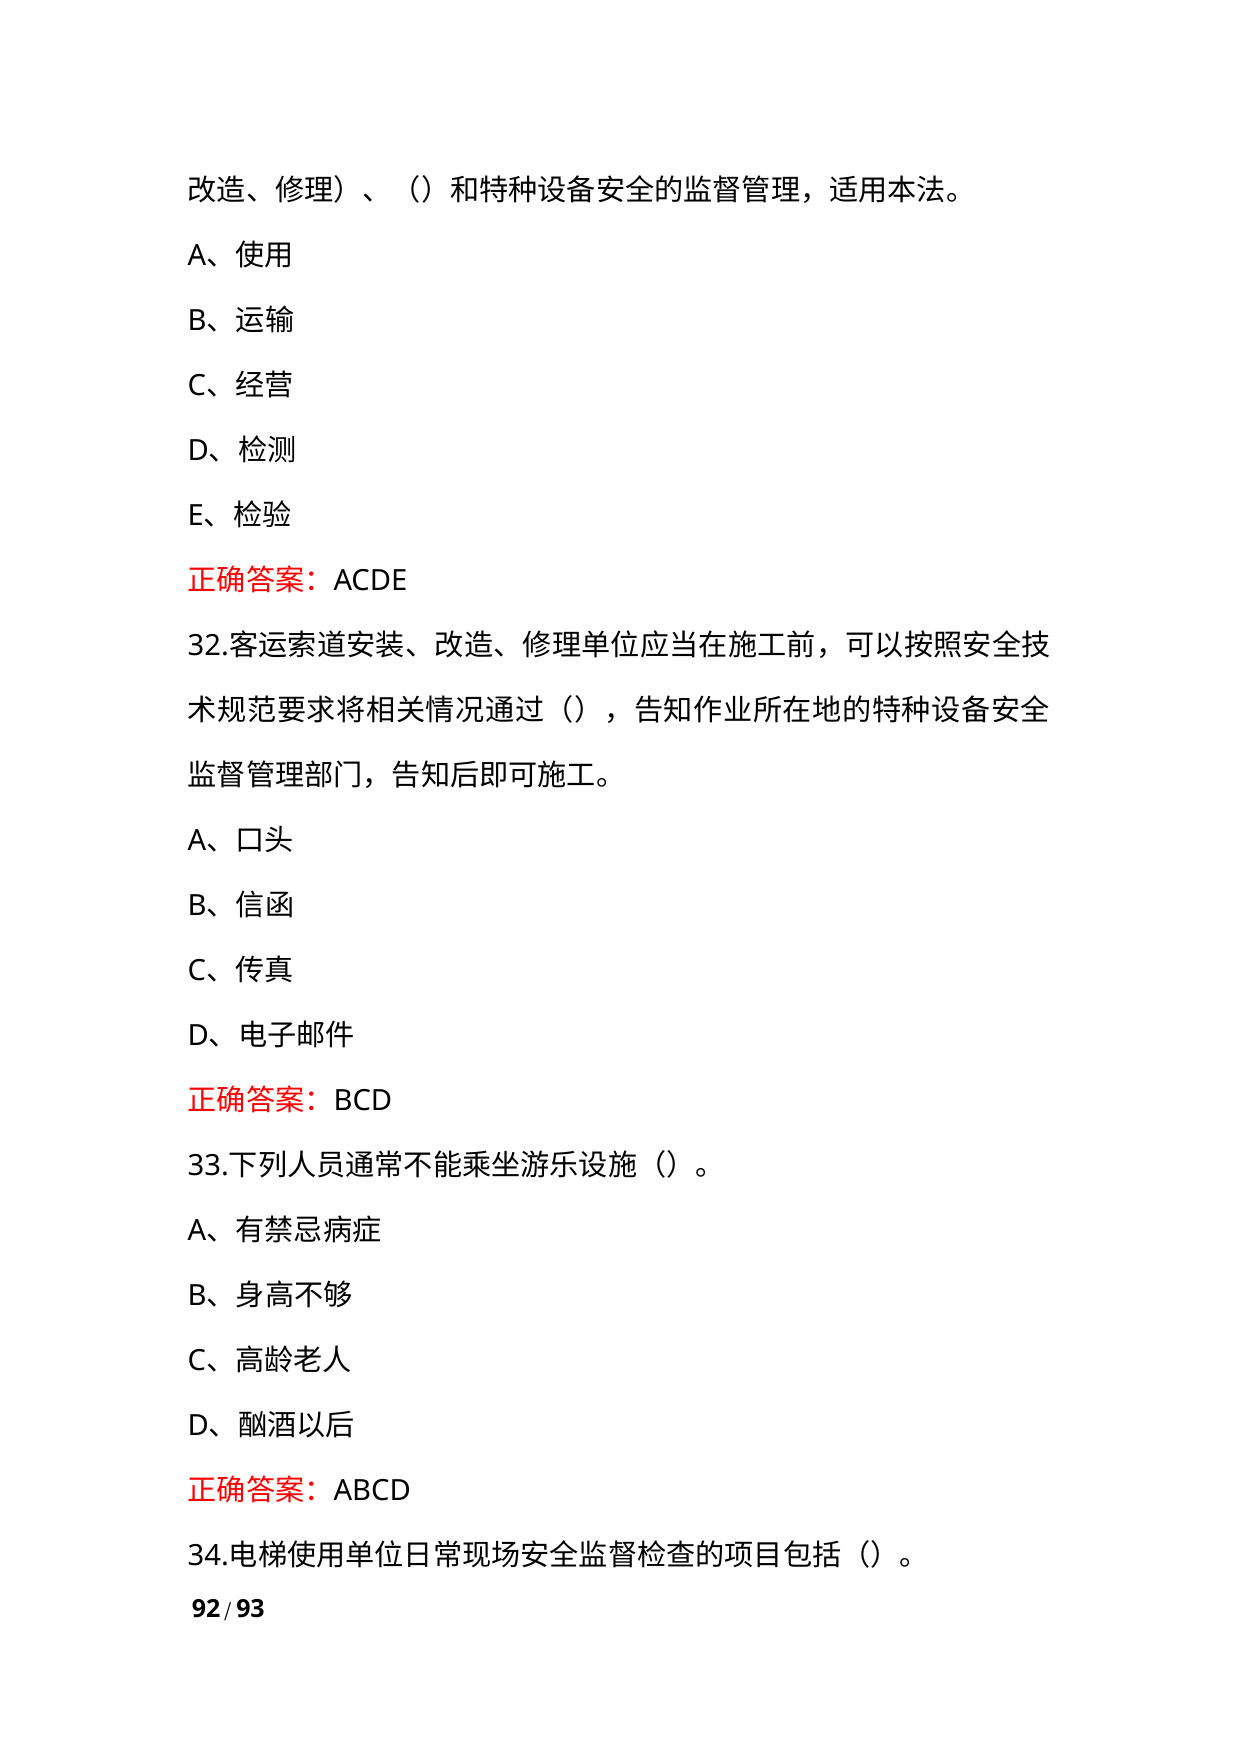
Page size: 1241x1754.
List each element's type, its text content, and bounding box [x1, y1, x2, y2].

text 正确答案：ABCD [187, 1456, 1053, 1521]
text 34.电梯使用单位日常现场安全监督检查的项目包括（）。 [187, 1521, 1053, 1586]
text C、高龄老人 [187, 1326, 1053, 1391]
text B、信函 [187, 871, 1053, 936]
text 32.客运索道安装、改造、修理单位应当在施工前，可以按照安全技术规范要求将相关情况通过（），告知作业所在地的特种设备安全监督管理部门，告知后即可施工。 [187, 611, 1053, 806]
text D、电子邮件 [187, 1001, 1053, 1066]
text E、检验 [187, 481, 1053, 546]
text B、身高不够 [187, 1261, 1053, 1326]
text 33.下列人员通常不能乘坐游乐设施（）。 [187, 1131, 1053, 1196]
text A、有禁忌病症 [187, 1196, 1053, 1261]
text A、口头 [187, 806, 1053, 871]
text A、使用 [187, 221, 1053, 286]
text 正确答案：ACDE [187, 546, 1053, 611]
text D、酗酒以后 [187, 1391, 1053, 1456]
text C、传真 [187, 936, 1053, 1001]
text C、经营 [187, 351, 1053, 416]
text 正确答案：BCD [187, 1066, 1053, 1131]
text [187, 156, 1053, 221]
text D、检测 [187, 416, 1053, 481]
text B、运输 [187, 286, 1053, 351]
